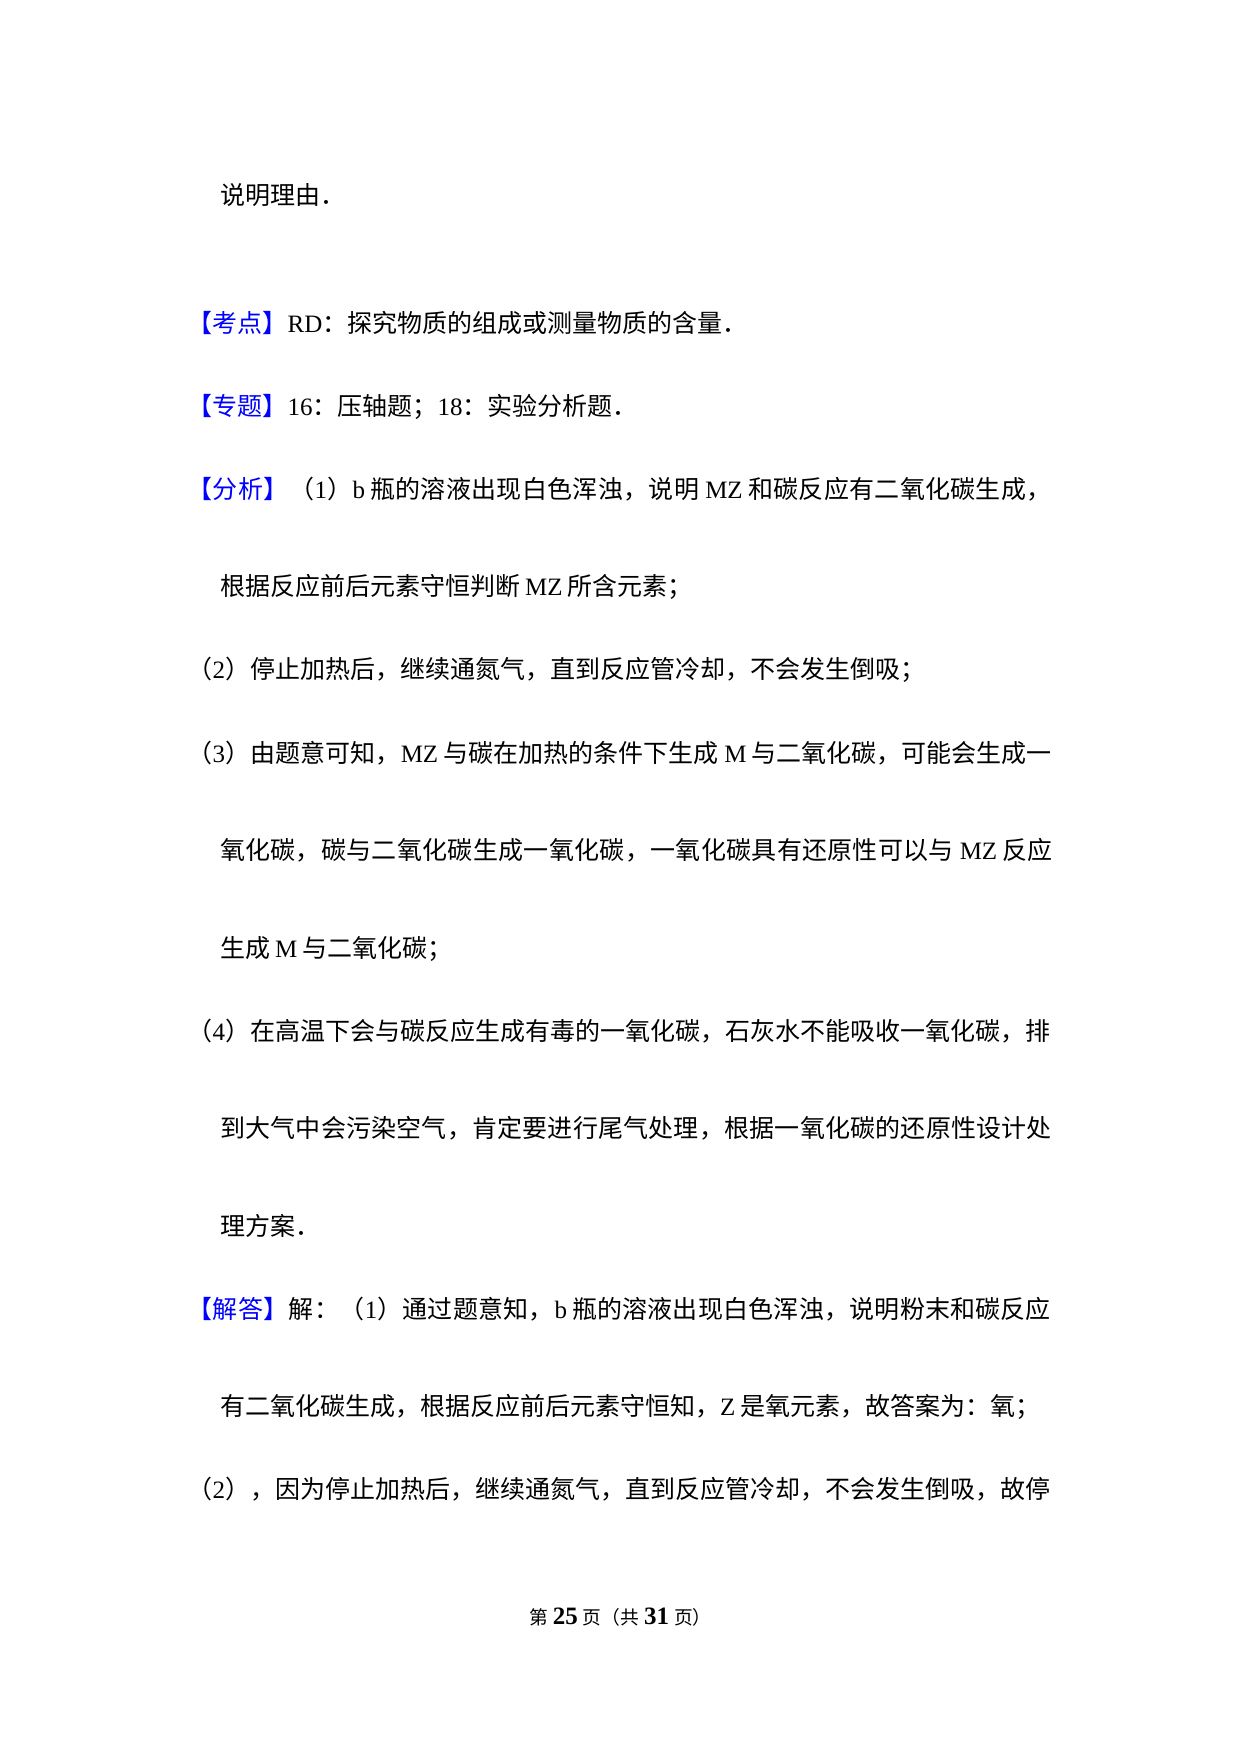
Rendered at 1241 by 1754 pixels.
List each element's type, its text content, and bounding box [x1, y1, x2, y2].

text 【专题】16：压轴题；18：实验分析题． [187, 372, 1053, 437]
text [187, 1456, 1053, 1521]
text 【分析】（1）b瓶的溶液出现白色浑浊，说明MZ和碳反应有二氧化碳生成，根据反应前后元素守恒判断MZ所含元素； [187, 455, 1053, 617]
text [187, 161, 1053, 226]
text （4）在高温下会与碳反应生成有毒的一氧化碳，石灰水不能吸收一氧化碳，排到大气中会污染空气，肯定要进行尾气处理，根据一氧化碳的还原性设计处理方案． [187, 997, 1053, 1257]
text （3）由题意可知，MZ与碳在加热的条件下生成M与二氧化碳，可能会生成一氧化碳，碳与二氧化碳生成一氧化碳，一氧化碳具有还原性可以与MZ反应生成M与二氧化碳； [187, 719, 1053, 979]
text 【解答】解：（1）通过题意知，b瓶的溶液出现白色浑浊，说明粉末和碳反应有二氧化碳生成，根据反应前后元素守恒知，Z是氧元素，故答案为：氧； [187, 1275, 1053, 1437]
text （2）停止加热后，继续通氮气，直到反应管冷却，不会发生倒吸； [187, 636, 1053, 701]
text 【考点】RD：探究物质的组成或测量物质的含量．菁优网版权所有 [187, 289, 1053, 354]
